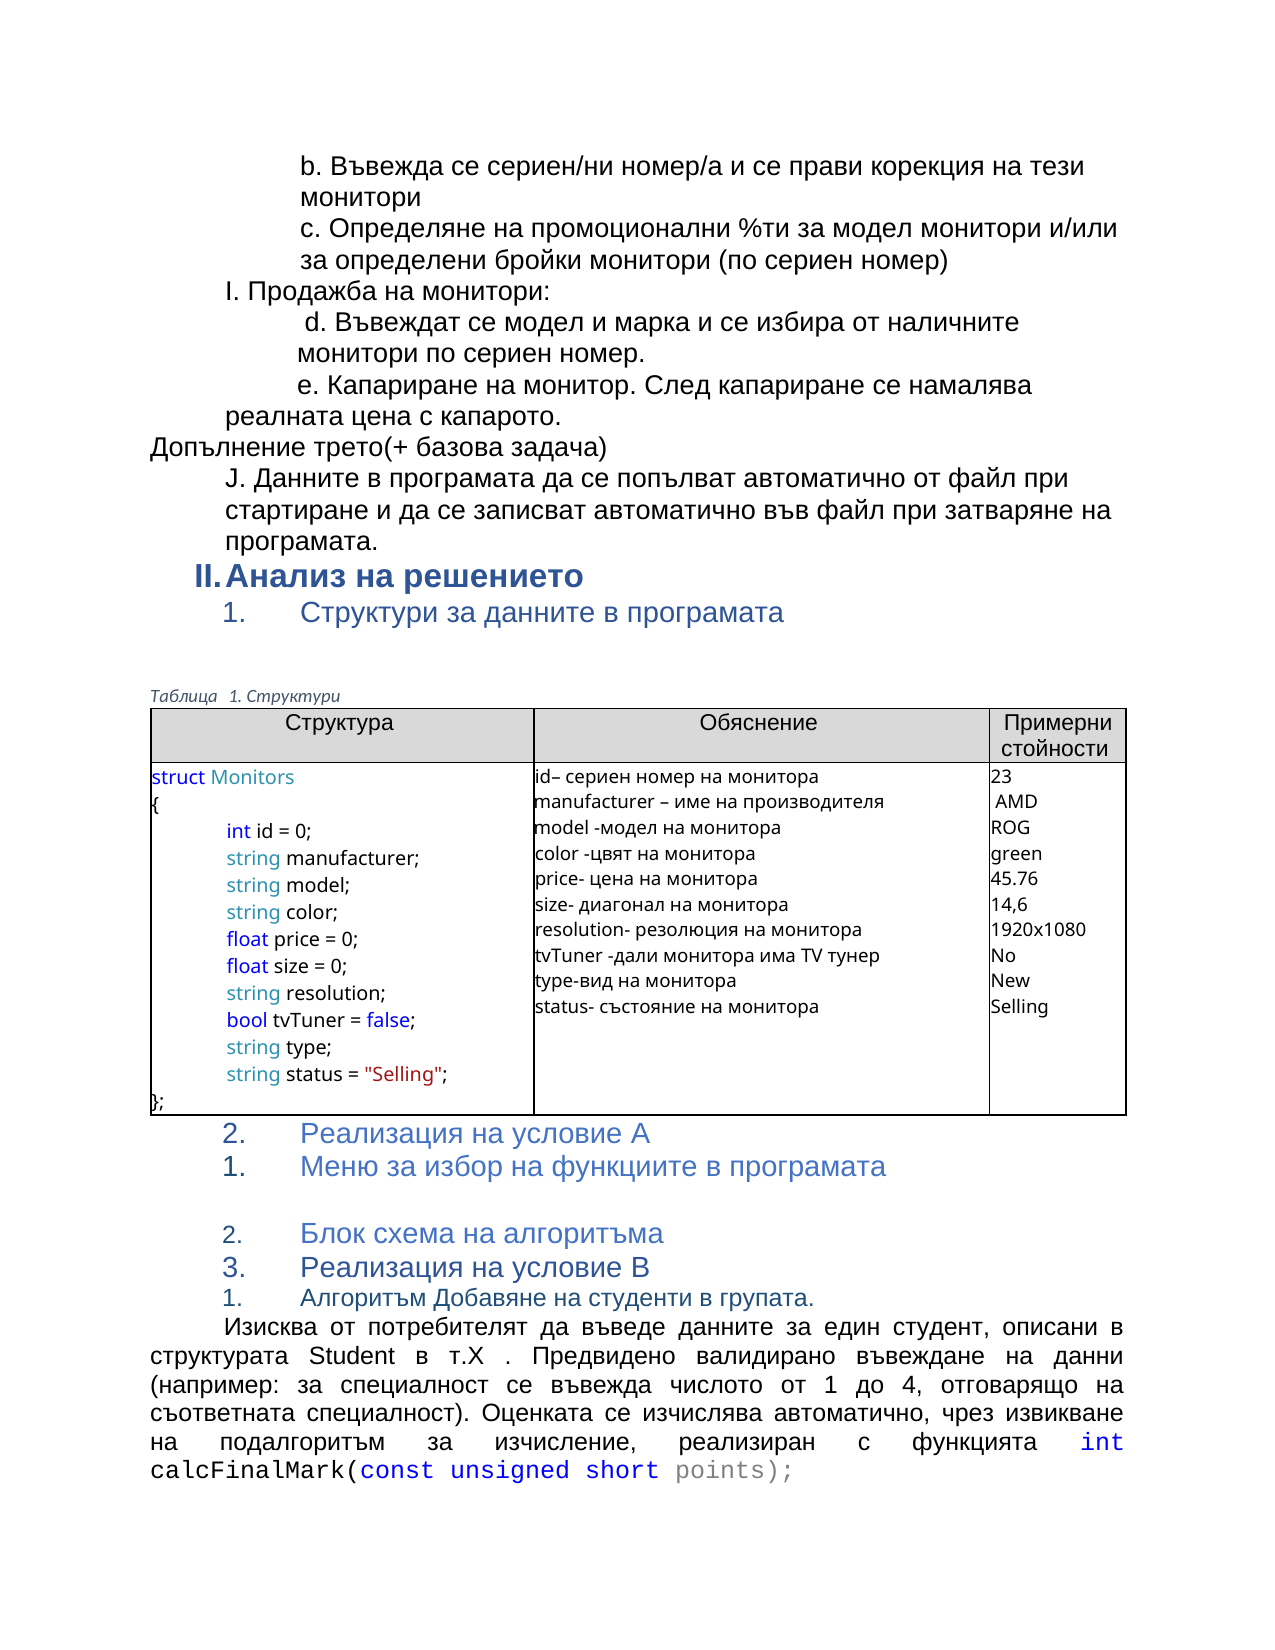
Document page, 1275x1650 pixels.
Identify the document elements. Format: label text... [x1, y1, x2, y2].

table_header Структура [152, 709, 533, 762]
text J. Данните в програмата да се попълват автоматично от файл при стартиране и да се записват автоматично във файл при затваряне на програмата. [225, 462, 1125, 556]
table_header Обяснение [535, 709, 989, 762]
text d. Въвеждат се модел и марка и се избира от наличните монитори по сериен номер. [297, 306, 1125, 369]
table_cell 23 AMD ROG green 45.76 14,6 1920x1080 No New Selling [990, 763, 1125, 1114]
list Структури за данните в програмата [150, 595, 1125, 628]
table_header Примерни стойности [990, 709, 1125, 762]
text e. Капариране на монитор. След капариране се намалява реалната цена с капарото. [225, 369, 1125, 431]
list Реализация на условие A [150, 1116, 1125, 1149]
text Допълнение трето(+ базова задача) [150, 431, 1125, 462]
list Анализ на решението [150, 556, 1125, 595]
text Таблица 1. Структури [150, 684, 1125, 707]
table_cell struct Monitors { int id = 0; string manufacturer; string model; string color; float price = 0; float size = 0; string resolution; bool tvTuner = false; string type; string status = "Selling"; }; [152, 763, 533, 1114]
text Изисква от потребителят да въведе данните за един студент, описани в структурата Student в т.Х . Предвидено валидирано въвеждане на данни (например: за специалност се въвежда числото от 1 до 4, отговарящо на съответната специалност). Оценката се изчислява автоматично, чрез извикване на подалгоритъм за изчисление, реализиран с функцията int calcFinalMark(const unsigned short points); [150, 1312, 1125, 1486]
list Алгоритъм Добавяне на студенти в групата. [150, 1283, 1125, 1312]
text I. Продажба на монитори: [225, 275, 1125, 306]
list Меню за избор на функциите в програмата [150, 1149, 1125, 1183]
text c. Определяне на промоционални %ти за модел монитори и/или за определени бройки монитори (по сериен номер) [300, 212, 1125, 275]
table_cell id– сериен номер на монитора manufacturer – име на производителя model -модел на монитора color -цвят на монитора price- цена на монитора size- диагонал на монитора resolution- резолюция на монитора tvTuner -дали монитора има TV тунер type-вид на монитора status- състояние на монитора [535, 763, 989, 1114]
list Блок схема на алгоритъма [150, 1216, 1125, 1250]
text b. Въвежда се сериен/ни номер/а и се прави корекция на тези монитори [300, 150, 1125, 212]
list Реализация на условие B [150, 1250, 1125, 1283]
